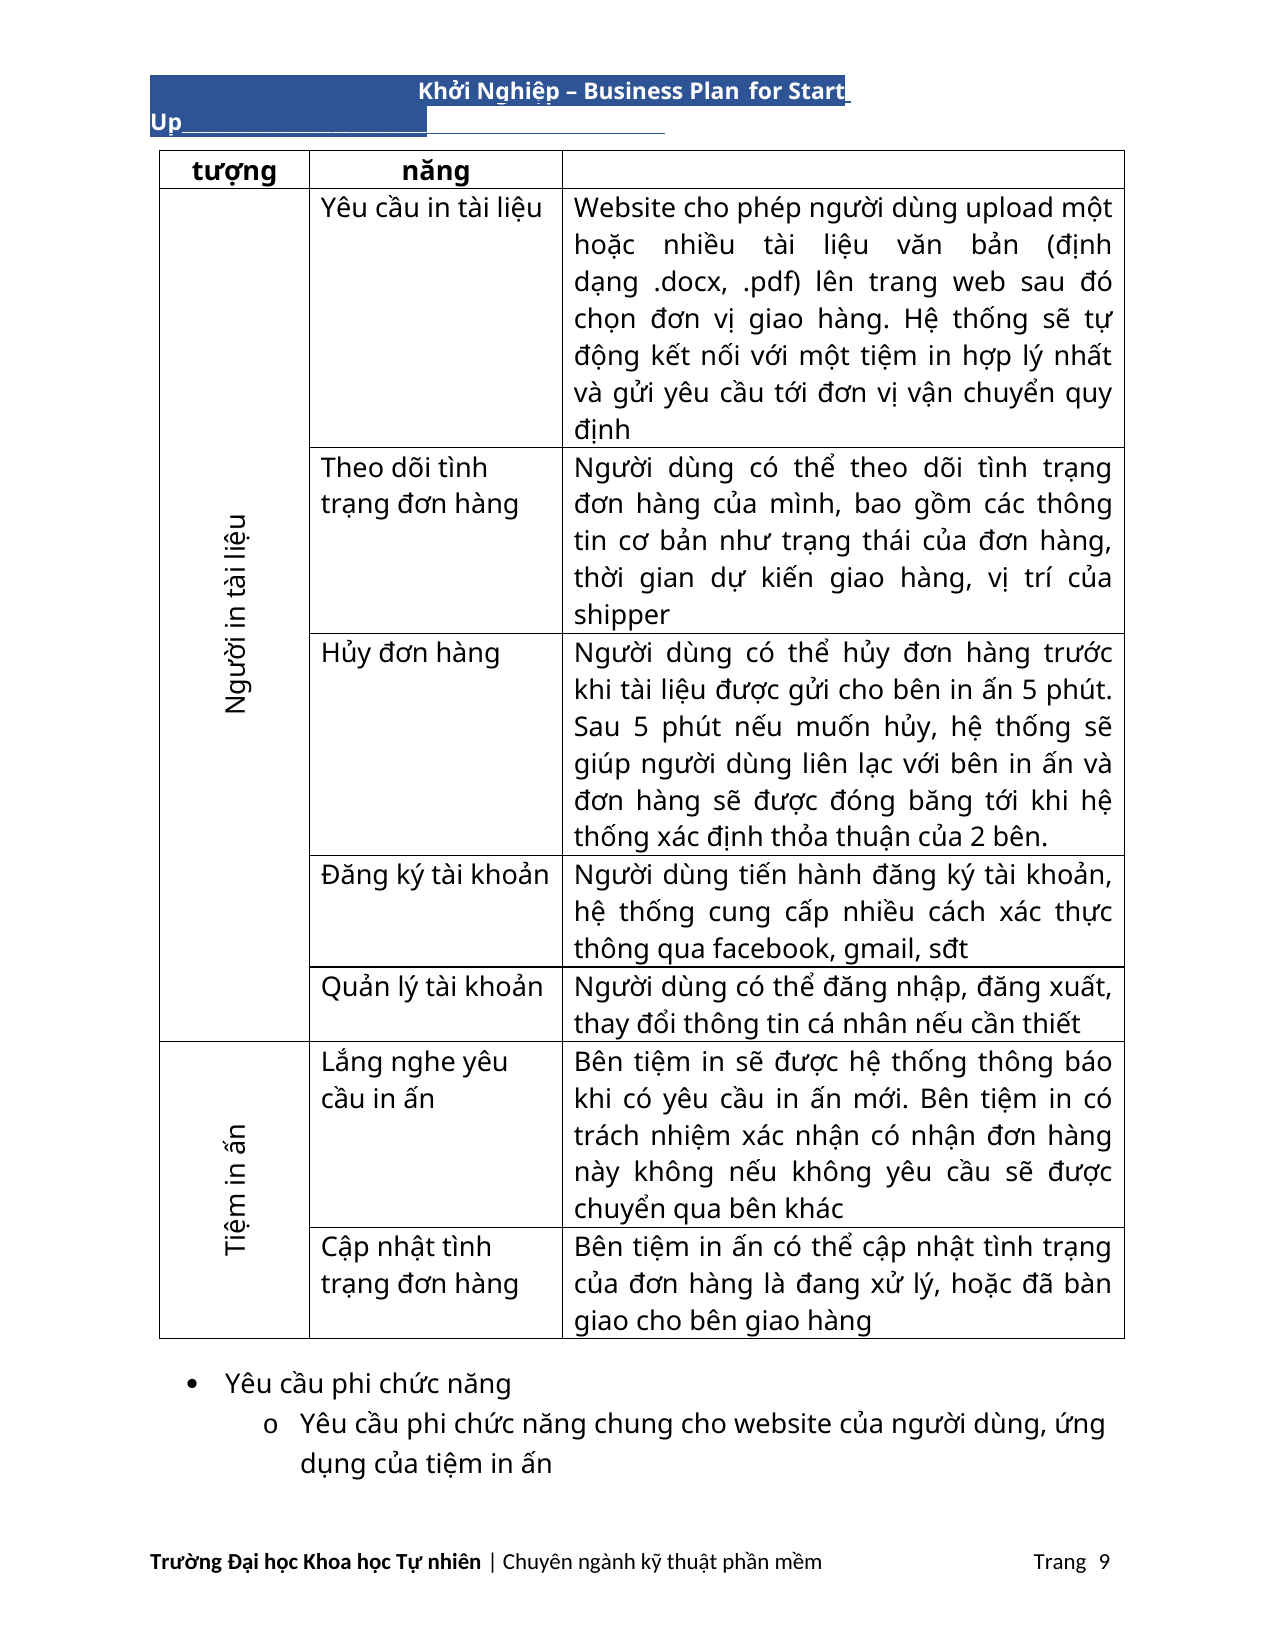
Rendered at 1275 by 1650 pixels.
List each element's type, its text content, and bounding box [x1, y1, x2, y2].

table_cell Tiệm in ấn [160, 1042, 309, 1338]
table_header Đối tượng [160, 151, 309, 188]
table_cell Bên tiệm in ấn có thể cập nhật tình trạng của đơn hàng là đang xử lý, hoặc đã bàn giao cho bên giao hàng [563, 1228, 1124, 1338]
table_cell Người dùng tiến hành đăng ký tài khoản, hệ thống cung cấp nhiều cách xác thực thông qua facebook, gmail, sđt [563, 856, 1124, 966]
list Yêu cầu phi chức năng chung cho website của người dùng, ứng dụng của tiệm in ấn [262, 1404, 1125, 1481]
table_cell Bên tiệm in sẽ được hệ thống thông báo khi có yêu cầu in ấn mới. Bên tiệm in có trách nhiệm xác nhận có nhận đơn hàng này không nếu không yêu cầu sẽ được chuyển qua bên khác [563, 1042, 1124, 1227]
table_cell Lắng nghe yêu cầu in ấn [310, 1042, 562, 1227]
table_cell Đăng ký tài khoản [310, 856, 562, 966]
table_cell Cập nhật tình trạng đơn hàng [310, 1228, 562, 1338]
table_cell Quản lý tài khoản [310, 968, 562, 1041]
table_cell Người dùng có thể đăng nhập, đăng xuất, thay đổi thông tin cá nhân nếu cần thiết [563, 968, 1124, 1041]
table_cell Người dùng có thể theo dõi tình trạng đơn hàng của mình, bao gồm các thông tin cơ bản như trạng thái của đơn hàng, thời gian dự kiến giao hàng, vị trí của shipper [563, 448, 1124, 632]
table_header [563, 151, 1124, 188]
list Yêu cầu phi chức năng [187, 1364, 1125, 1401]
table_header Yêu cầu chức năng [310, 151, 562, 188]
table_cell Yêu cầu in tài liệu [310, 189, 562, 447]
table_cell Người dùng có thể hủy đơn hàng trước khi tài liệu được gửi cho bên in ấn 5 phút. Sau 5 phút nếu muốn hủy, hệ thống sẽ giúp người dùng liên lạc với bên in ấn và đơn hàng sẽ được đóng băng tới khi hệ thống xác định thỏa thuận của 2 bên. [563, 634, 1124, 855]
table_cell Theo dõi tình trạng đơn hàng [310, 448, 562, 632]
table_cell Website cho phép người dùng upload một hoặc nhiều tài liệu văn bản (định dạng .docx, .pdf) lên trang web sau đó chọn đơn vị giao hàng. Hệ thống sẽ tự động kết nối với một tiệm in hợp lý nhất và gửi yêu cầu tới đơn vị vận chuyển quy định [563, 189, 1124, 447]
table_cell Người in tài liệu [160, 189, 309, 1041]
table_cell Hủy đơn hàng [310, 634, 562, 855]
